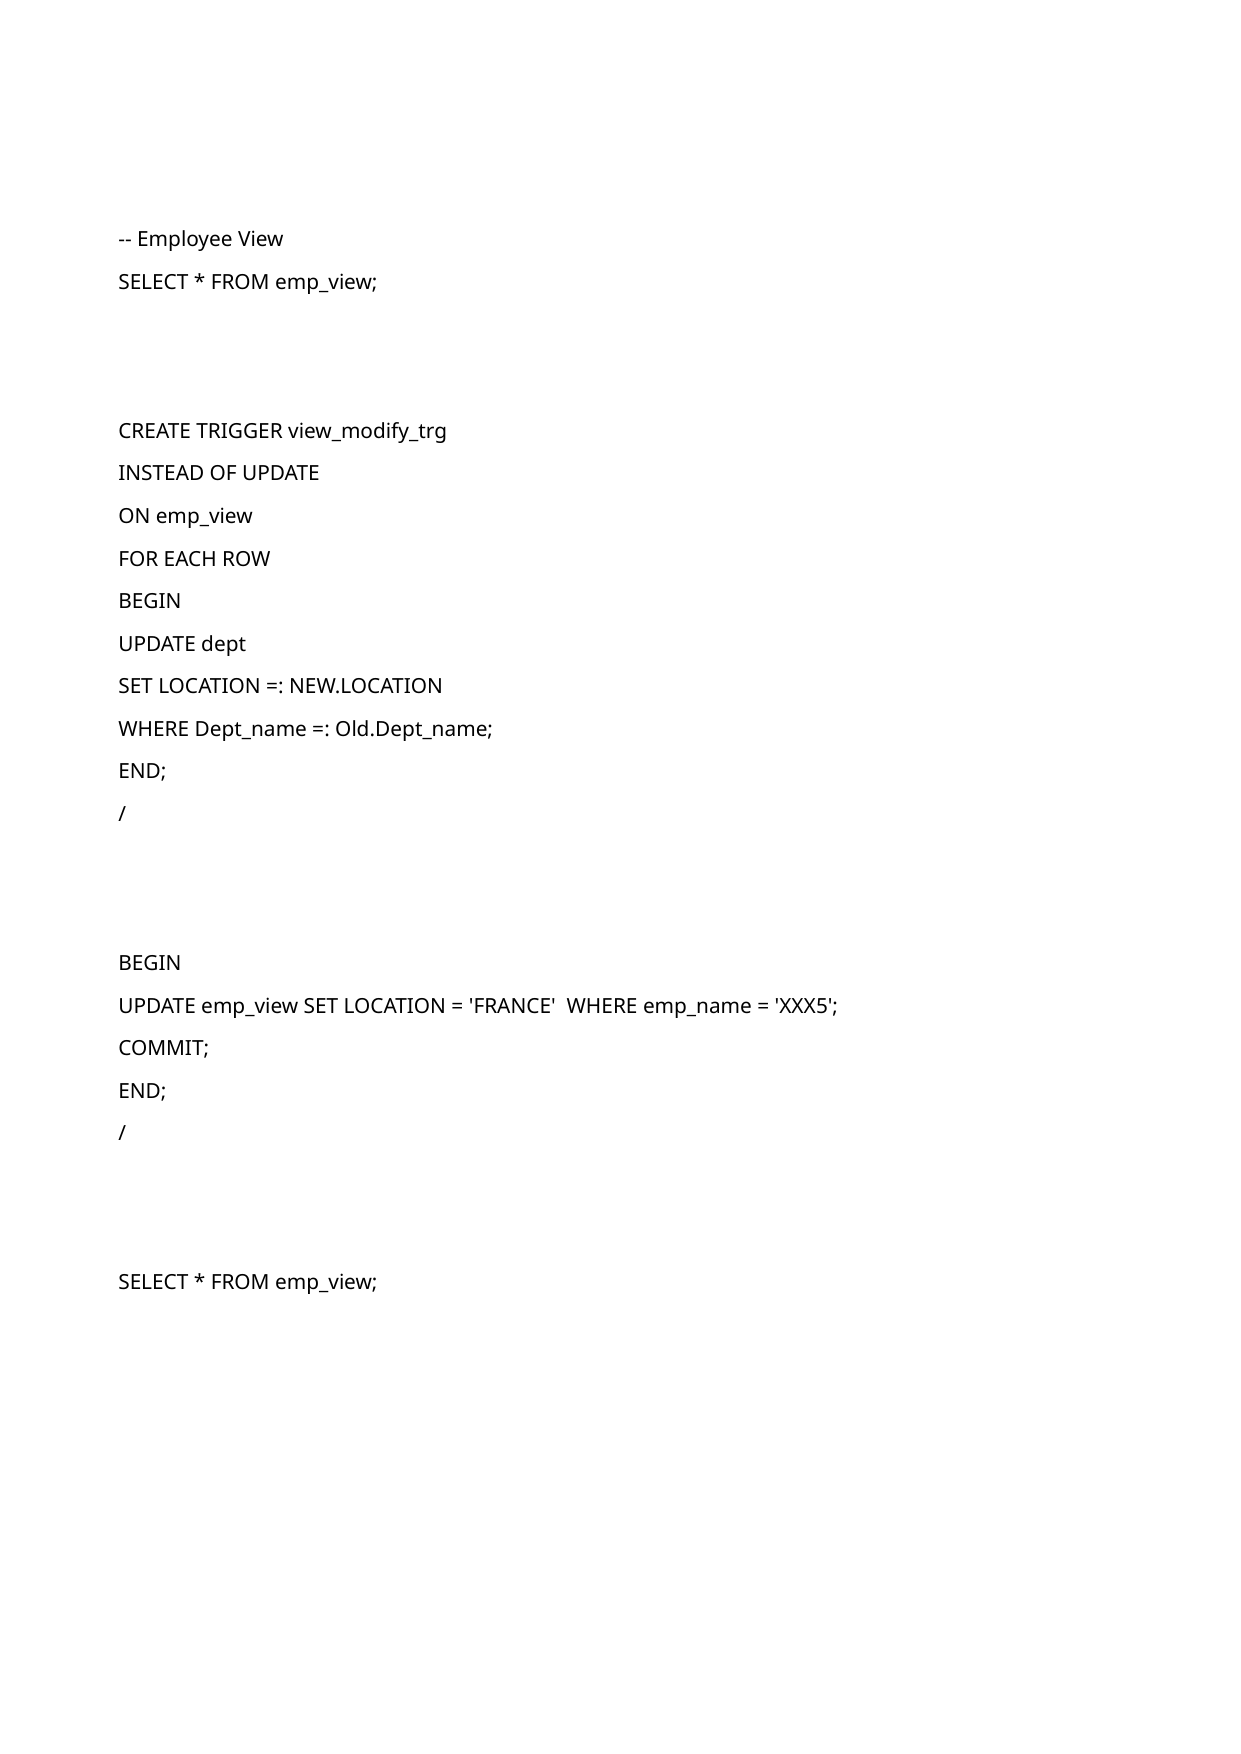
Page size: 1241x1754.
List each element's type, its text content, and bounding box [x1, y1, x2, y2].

text UPDATE emp_view SET LOCATION = 'FRANCE' WHERE emp_name = 'XXX5'; [118, 991, 1122, 1019]
text BEGIN [118, 586, 1122, 615]
text BEGIN [118, 948, 1122, 977]
text SELECT * FROM emp_view; [118, 267, 1122, 295]
text INSTEAD OF UPDATE [118, 458, 1122, 487]
text -- Employee View [118, 224, 1122, 253]
text / [118, 1118, 1122, 1147]
text UPDATE dept [118, 629, 1122, 657]
text END; [118, 757, 1122, 785]
text FOR EACH ROW [118, 544, 1122, 572]
text CREATE TRIGGER view_modify_trg [118, 416, 1122, 444]
text SELECT * FROM emp_view; [118, 1267, 1122, 1296]
text WHERE Dept_name =: Old.Dept_name; [118, 714, 1122, 742]
text SET LOCATION =: NEW.LOCATION [118, 671, 1122, 700]
text END; [118, 1076, 1122, 1104]
text ON emp_view [118, 501, 1122, 529]
text / [118, 799, 1122, 828]
text COMMIT; [118, 1033, 1122, 1062]
